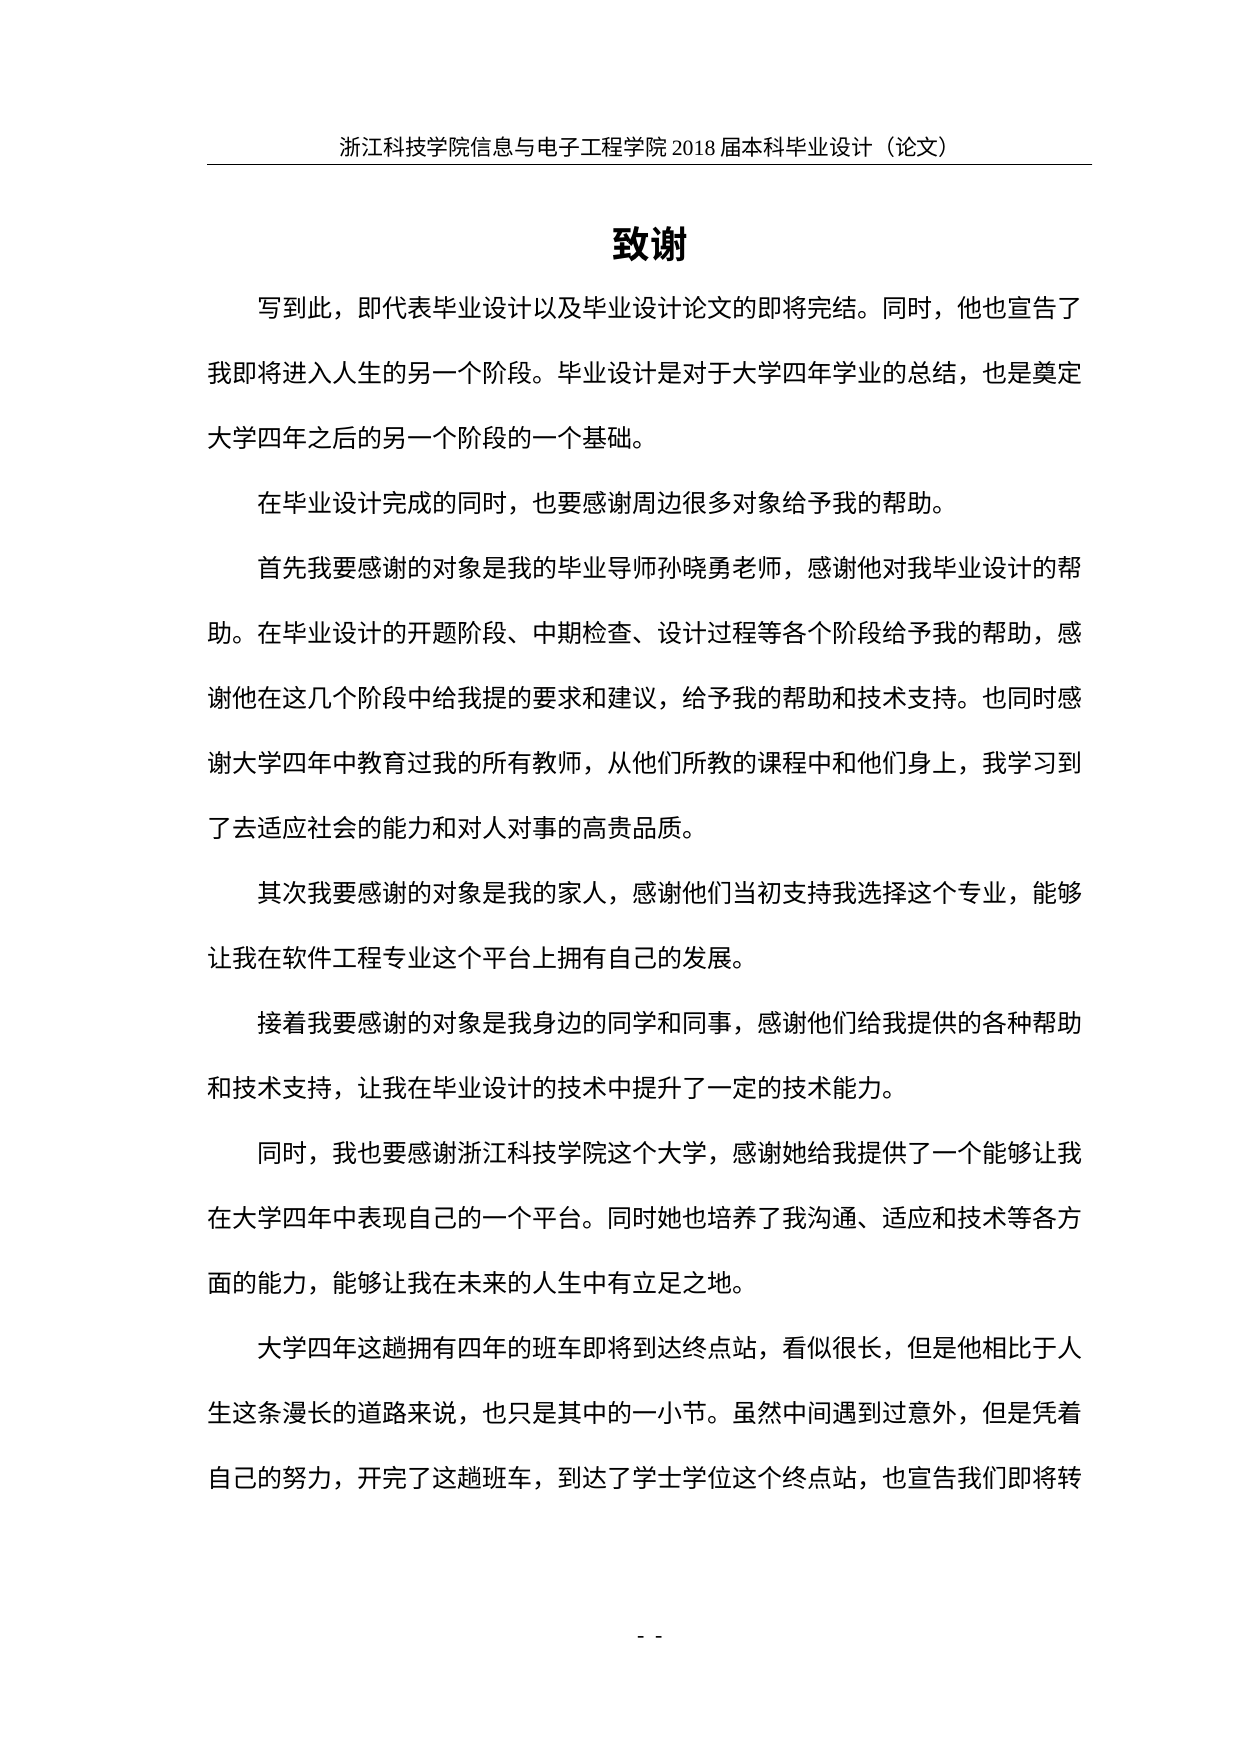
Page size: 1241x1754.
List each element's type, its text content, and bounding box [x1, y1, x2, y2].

text 其次我要感谢的对象是我的家人，感谢他们当初支持我选择这个专业，能够让我在软件工程专业这个平台上拥有自己的发展。 [207, 859, 1092, 989]
text 在毕业设计完成的同时，也要感谢周边很多对象给予我的帮助。 [207, 469, 1092, 534]
text 致谢 [207, 209, 1092, 274]
text 写到此，即代表毕业设计以及毕业设计论文的即将完结。同时，他也宣告了我即将进入人生的另一个阶段。毕业设计是对于大学四年学业的总结，也是奠定大学四年之后的另一个阶段的一个基础。 [207, 274, 1092, 469]
text 接着我要感谢的对象是我身边的同学和同事，感谢他们给我提供的各种帮助和技术支持，让我在毕业设计的技术中提升了一定的技术能力。 [207, 989, 1092, 1119]
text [207, 1314, 1092, 1509]
text 同时，我也要感谢浙江科技学院这个大学，感谢她给我提供了一个能够让我在大学四年中表现自己的一个平台。同时她也培养了我沟通、适应和技术等各方面的能力，能够让我在未来的人生中有立足之地。 [207, 1119, 1092, 1314]
text 首先我要感谢的对象是我的毕业导师孙晓勇老师，感谢他对我毕业设计的帮助。在毕业设计的开题阶段、中期检查、设计过程等各个阶段给予我的帮助，感谢他在这几个阶段中给我提的要求和建议，给予我的帮助和技术支持。也同时感谢大学四年中教育过我的所有教师，从他们所教的课程中和他们身上，我学习到了去适应社会的能力和对人对事的高贵品质。 [207, 534, 1092, 859]
